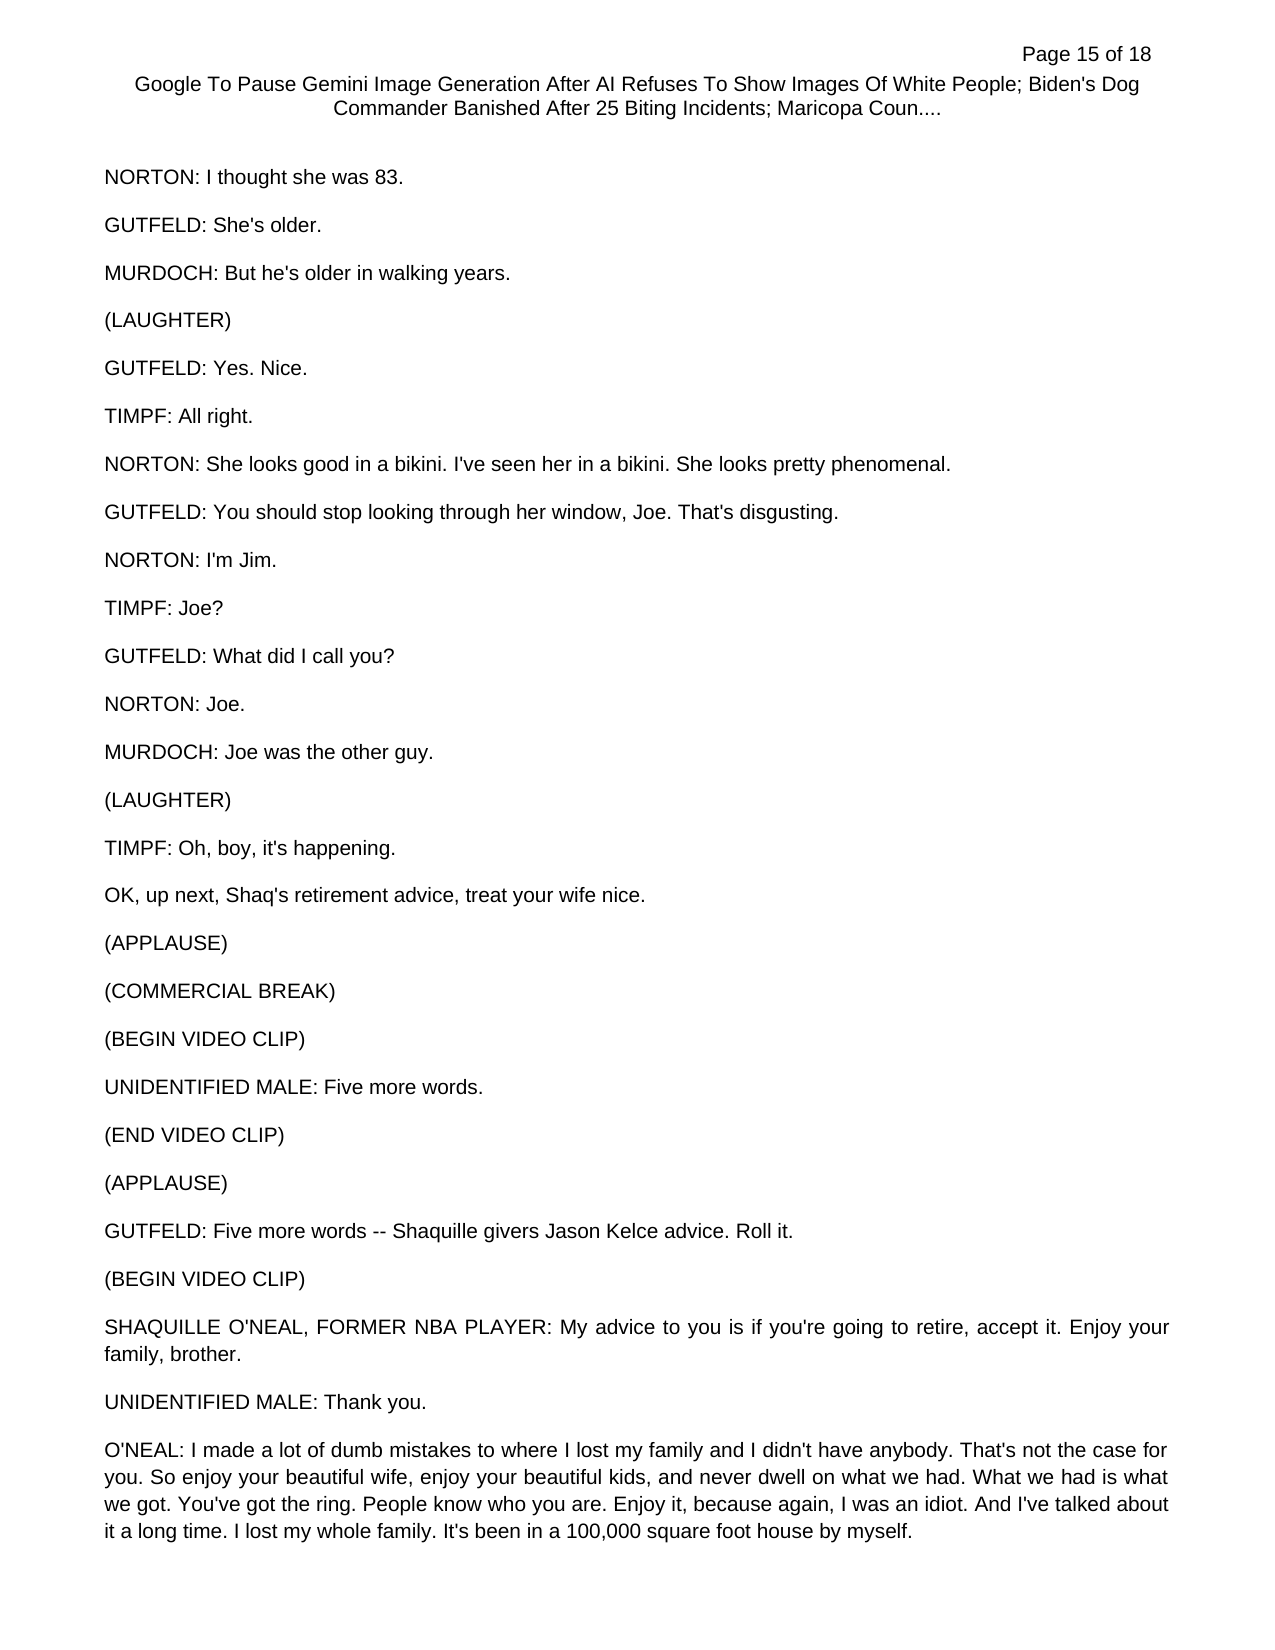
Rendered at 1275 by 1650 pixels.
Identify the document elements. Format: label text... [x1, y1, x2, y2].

text GUTFELD: Yes. Nice. [104, 353, 1171, 380]
text GUTFELD: What did I call you? [104, 641, 1171, 668]
text NORTON: Joe. [104, 688, 1171, 716]
text TIMPF: Oh, boy, it's happening. [104, 832, 1171, 859]
text (LAUGHTER) [104, 305, 1171, 332]
text (BEGIN VIDEO CLIP) [104, 1024, 1171, 1051]
text TIMPF: All right. [104, 401, 1171, 428]
text NORTON: She looks good in a bikini. I've seen her in a bikini. She looks pretty phenomenal. [104, 449, 1171, 476]
text (APPLAUSE) [104, 1168, 1171, 1195]
text GUTFELD: You should stop looking through her window, Joe. That's disgusting. [104, 497, 1171, 524]
text O'NEAL: I made a lot of dumb mistakes to where I lost my family and I didn't have anybody. That's not the case for you. So enjoy your beautiful wife, enjoy your beautiful kids, and never dwell on what we had. What we had is what we got. You've got the ring. People know who you are. Enjoy it, because again, I was an idiot. And I've talked about it a long time. I lost my whole family. It's been in a 100,000 square foot house by myself. [104, 1434, 1171, 1543]
text GUTFELD: Five more words -- Shaquille givers Jason Kelce advice. Roll it. [104, 1216, 1171, 1243]
text UNIDENTIFIED MALE: Thank you. [104, 1386, 1171, 1413]
text (APPLAUSE) [104, 928, 1171, 955]
text (BEGIN VIDEO CLIP) [104, 1263, 1171, 1291]
text GUTFELD: She's older. [104, 209, 1171, 236]
text (END VIDEO CLIP) [104, 1120, 1171, 1147]
text SHAQUILLE O'NEAL, FORMER NBA PLAYER: My advice to you is if you're going to retire, accept it. Enjoy your family, brother. [104, 1311, 1171, 1366]
text NORTON: I'm Jim. [104, 545, 1171, 572]
text NORTON: I thought she was 83. [104, 161, 1171, 188]
text OK, up next, Shaq's retirement advice, treat your wife nice. [104, 880, 1171, 907]
text (LAUGHTER) [104, 784, 1171, 811]
text MURDOCH: Joe was the other guy. [104, 736, 1171, 763]
text TIMPF: Joe? [104, 593, 1171, 620]
text UNIDENTIFIED MALE: Five more words. [104, 1072, 1171, 1099]
text (COMMERCIAL BREAK) [104, 976, 1171, 1003]
text MURDOCH: But he's older in walking years. [104, 257, 1171, 284]
